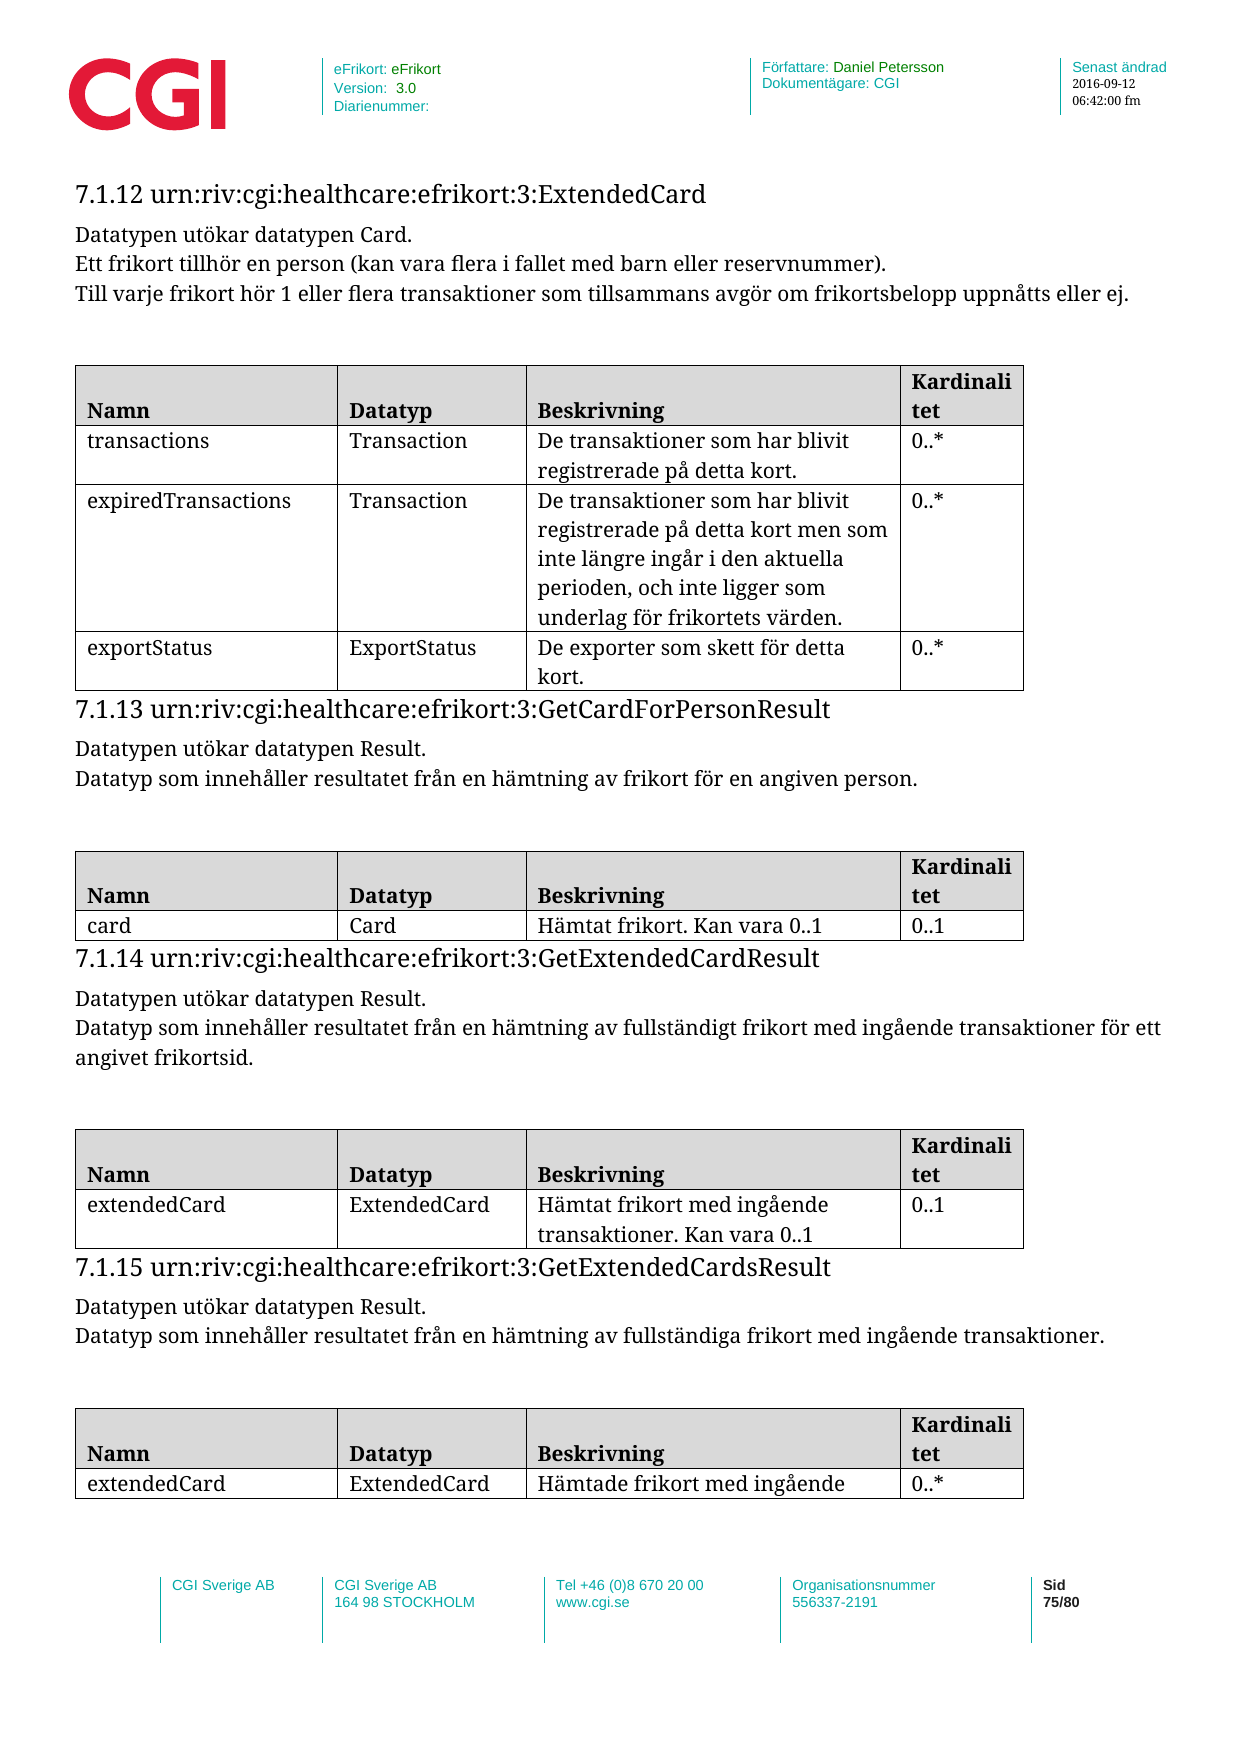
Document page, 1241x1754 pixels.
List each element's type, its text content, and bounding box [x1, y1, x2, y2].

table_cell exportStatus [76, 632, 337, 690]
table_header Kardinalitet [901, 852, 1023, 910]
table_header Kardinalitet [901, 1130, 1023, 1189]
table_cell card [76, 911, 337, 940]
table_cell extendedCard [76, 1190, 337, 1248]
table_cell 0..* [901, 632, 1023, 690]
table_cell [527, 1469, 900, 1498]
table_cell Hämtat frikort med ingående transaktioner. Kan vara 0..1 [527, 1190, 900, 1248]
table_cell 0..* [901, 485, 1023, 631]
table_cell extendedCard [76, 1469, 337, 1498]
table_header Kardinalitet [901, 366, 1023, 425]
table_header Namn [76, 852, 337, 910]
table_cell 0..* [901, 426, 1023, 484]
table_header Datatyp [338, 1409, 526, 1468]
table_cell Transaction [338, 426, 526, 484]
table_header Namn [76, 1409, 337, 1468]
table_cell 0..* [901, 1469, 1023, 1498]
table_cell Card [338, 911, 526, 940]
text Datatypen utökar datatypen Result. [75, 734, 1165, 763]
table_header Beskrivning [527, 852, 900, 910]
table_header Kardinalitet [901, 1409, 1023, 1468]
table_cell 0..1 [901, 911, 1023, 940]
subtitle urn:riv:cgi:healthcare:efrikort:3:ExtendedCard [75, 177, 1165, 211]
table_header Datatyp [338, 852, 526, 910]
table_header Datatyp [338, 1130, 526, 1189]
text Datatypen utökar datatypen Result. [75, 1292, 1165, 1321]
subtitle urn:riv:cgi:healthcare:efrikort:3:GetExtendedCardsResult [75, 1249, 1165, 1283]
subtitle urn:riv:cgi:healthcare:efrikort:3:GetExtendedCardResult [75, 941, 1165, 975]
table_header Beskrivning [527, 366, 900, 425]
table_cell Hämtat frikort. Kan vara 0..1 [527, 911, 900, 940]
table_cell ExtendedCard [338, 1190, 526, 1248]
table_cell expiredTransactions [76, 485, 337, 631]
text Datatyp som innehåller resultatet från en hämtning av fullständigt frikort med ingående transaktioner för ett angivet frikortsid. [75, 1013, 1165, 1071]
text Ett frikort tillhör en person (kan vara flera i fallet med barn eller reservnummer). [75, 249, 1165, 278]
table_cell ExtendedCard [338, 1469, 526, 1498]
table_header Namn [76, 366, 337, 425]
table_cell De transaktioner som har blivit registrerade på detta kort men som inte längre ingår i den aktuella perioden, och inte ligger som underlag för frikortets värden. [527, 485, 900, 631]
table_header Namn [76, 1130, 337, 1189]
text Datatypen utökar datatypen Card. [75, 219, 1165, 249]
table_cell Transaction [338, 485, 526, 631]
table_cell ExportStatus [338, 632, 526, 690]
subtitle urn:riv:cgi:healthcare:efrikort:3:GetCardForPersonResult [75, 691, 1165, 726]
table_cell transactions [76, 426, 337, 484]
text Till varje frikort hör 1 eller flera transaktioner som tillsammans avgör om frikortsbelopp uppnåtts eller ej. [75, 278, 1165, 307]
text Datatypen utökar datatypen Result. [75, 983, 1165, 1013]
table_cell 0..1 [901, 1190, 1023, 1248]
text Datatyp som innehåller resultatet från en hämtning av fullständiga frikort med ingående transaktioner. [75, 1321, 1165, 1350]
table_cell De exporter som skett för detta kort. [527, 632, 900, 690]
table_header Beskrivning [527, 1130, 900, 1189]
table_header Datatyp [338, 366, 526, 425]
text Datatyp som innehåller resultatet från en hämtning av frikort för en angiven person. [75, 763, 1165, 792]
table_header Beskrivning [527, 1409, 900, 1468]
table_cell De transaktioner som har blivit registrerade på detta kort. [527, 426, 900, 484]
